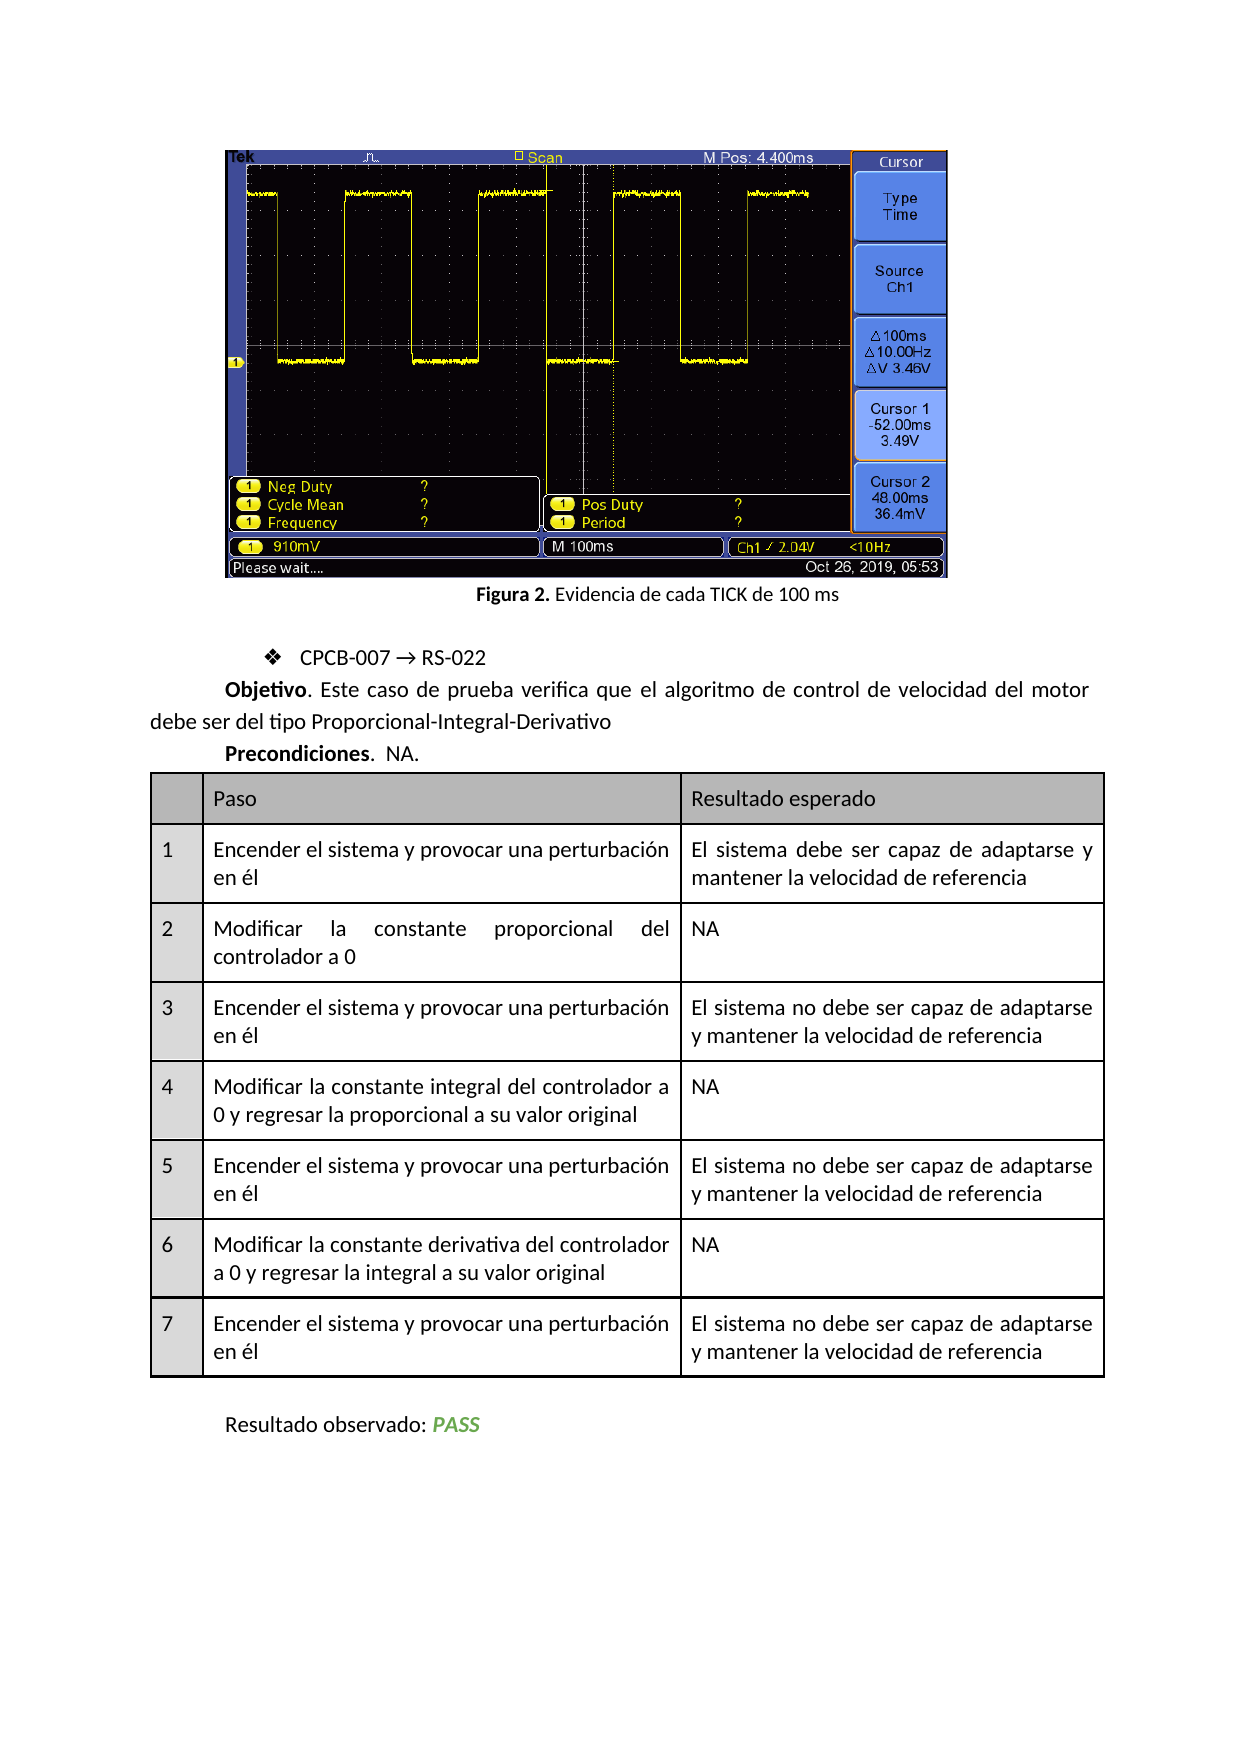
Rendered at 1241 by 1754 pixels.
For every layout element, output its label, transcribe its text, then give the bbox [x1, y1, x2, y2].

table_cell Modificar la constante derivativa del controlador a 0 y regresar la integral a su valor original [204, 1220, 680, 1296]
table_cell El sistema no debe ser capaz de adaptarse y mantener la velocidad de referencia [682, 1299, 1103, 1375]
table_header Resultado esperado [682, 774, 1103, 823]
table_cell Encender el sistema y provocar una perturbación en él [204, 1299, 680, 1375]
table_cell El sistema debe ser capaz de adaptarse y mantener la velocidad de referencia [682, 825, 1103, 902]
table_header [152, 774, 202, 823]
table_cell Encender el sistema y provocar una perturbación en él [204, 825, 680, 902]
text Precondiciones. NA. [150, 739, 1090, 768]
table_cell NA [682, 904, 1103, 981]
table_cell 6 [152, 1220, 202, 1296]
table_cell 3 [152, 983, 202, 1059]
list CPCB-007 → RS-022 [262, 643, 1090, 671]
table_cell Encender el sistema y provocar una perturbación en él [204, 983, 680, 1059]
text Figura 2. Evidencia de cada TICK de 100 ms [150, 582, 1090, 607]
table_cell 7 [152, 1299, 202, 1375]
table_cell Modificar la constante proporcional del controlador a 0 [204, 904, 680, 981]
table_cell 2 [152, 904, 202, 981]
table_cell 4 [152, 1062, 202, 1138]
table_cell NA [682, 1220, 1103, 1296]
table_cell El sistema no debe ser capaz de adaptarse y mantener la velocidad de referencia [682, 1141, 1103, 1217]
picture [225, 150, 948, 578]
table_cell 1 [152, 825, 202, 902]
table_cell 5 [152, 1141, 202, 1217]
table_cell NA [682, 1062, 1103, 1138]
table_cell Encender el sistema y provocar una perturbación en él [204, 1141, 680, 1217]
table_cell Modificar la constante integral del controlador a 0 y regresar la proporcional a su valor original [204, 1062, 680, 1138]
text Resultado observado: PASS [150, 1410, 1090, 1438]
table_header Paso [204, 774, 680, 823]
text Objetivo. Este caso de prueba verifica que el algoritmo de control de velocidad del motor debe ser del tipo Proporcional-Integral-Derivativo [150, 675, 1090, 735]
table_cell El sistema no debe ser capaz de adaptarse y mantener la velocidad de referencia [682, 983, 1103, 1059]
